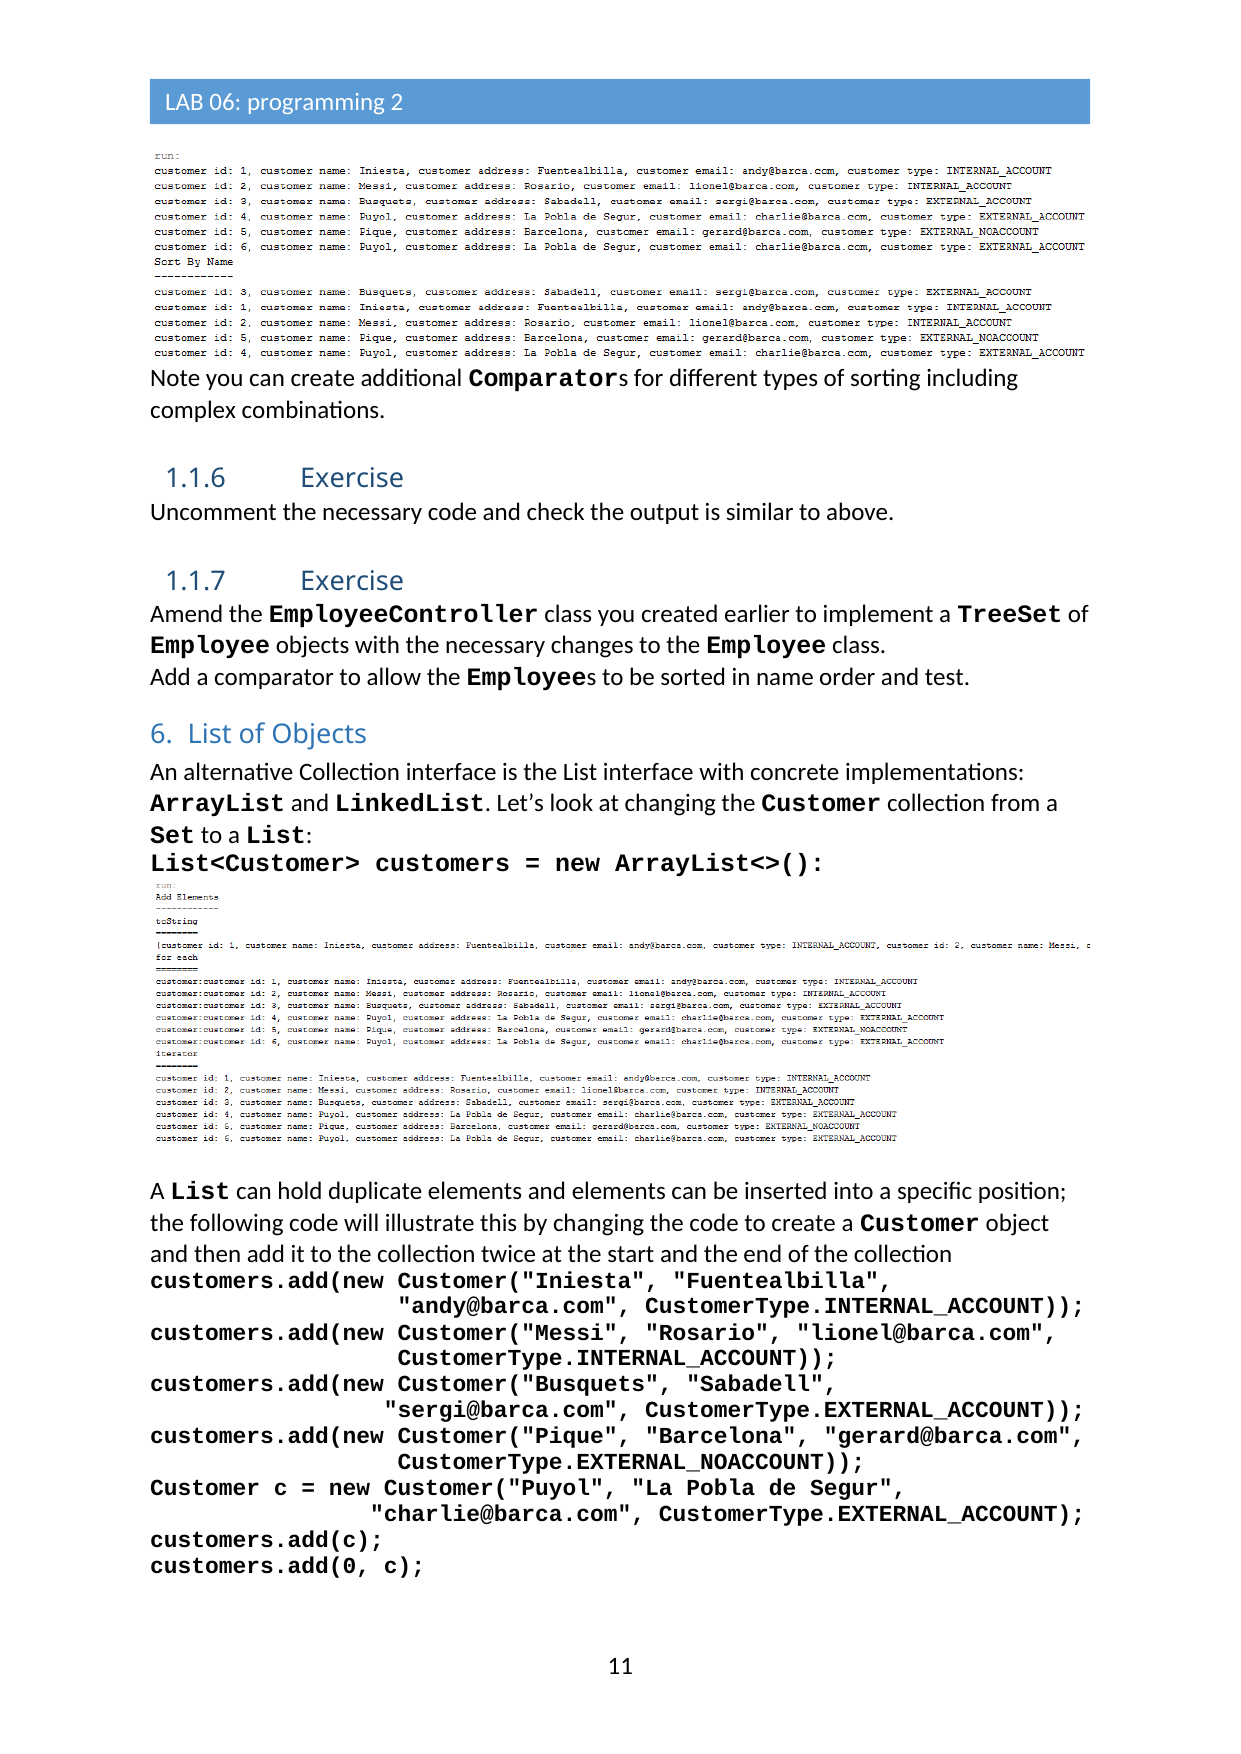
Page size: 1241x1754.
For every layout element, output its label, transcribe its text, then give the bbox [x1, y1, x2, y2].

text Customer c = new Customer("Puyol", "La Pobla de Segur", [150, 1476, 1090, 1502]
text customers.add(new Customer("Iniesta", "Fuentealbilla", [150, 1269, 1090, 1295]
subtitle List of Objects [150, 714, 1090, 751]
text An alternative Collection interface is the List interface with concrete implementations: ArrayList and LinkedList. Let’s look at changing the Customer collection from a Set to a List: [150, 756, 1090, 851]
text customers.add(0, c); [150, 1554, 1090, 1580]
text CustomerType.EXTERNAL_NOACCOUNT)); [150, 1451, 1090, 1476]
text "sergi@barca.com", CustomerType.EXTERNAL_ACCOUNT)); [150, 1399, 1090, 1424]
picture [150, 878, 1091, 1145]
picture [150, 150, 1091, 362]
text customers.add(new Customer("Pique", "Barcelona", "gerard@barca.com", [150, 1424, 1090, 1451]
text A List can hold duplicate elements and elements can be inserted into a specific position; the following code will illustrate this by changing the code to create a Customer object and then add it to the collection twice at the start and the end of the collection [150, 1175, 1090, 1269]
text "andy@barca.com", CustomerType.INTERNAL_ACCOUNT)); [150, 1295, 1090, 1321]
text "charlie@barca.com", CustomerType.EXTERNAL_ACCOUNT); [150, 1502, 1090, 1528]
subtitle Exercise [165, 459, 1090, 496]
text customers.add(new Customer("Busquets", "Sabadell", [150, 1373, 1090, 1399]
subtitle Exercise [165, 561, 1090, 598]
text customers.add(c); [150, 1528, 1090, 1554]
text Note you can create additional Comparators for different types of sorting including complex combinations. [150, 362, 1090, 424]
text customers.add(new Customer("Messi", "Rosario", "lionel@barca.com", [150, 1321, 1090, 1347]
text List<Customer> customers = new ArrayList<>(): [150, 851, 1090, 878]
text Uncomment the necessary code and check the output is similar to above. [150, 496, 1090, 526]
text Amend the EmployeeController class you created earlier to implement a TreeSet of Employee objects with the necessary changes to the Employee class. [150, 598, 1090, 661]
text Add a comparator to allow the Employees to be sorted in name order and test. [150, 661, 1090, 693]
text CustomerType.INTERNAL_ACCOUNT)); [150, 1347, 1090, 1373]
